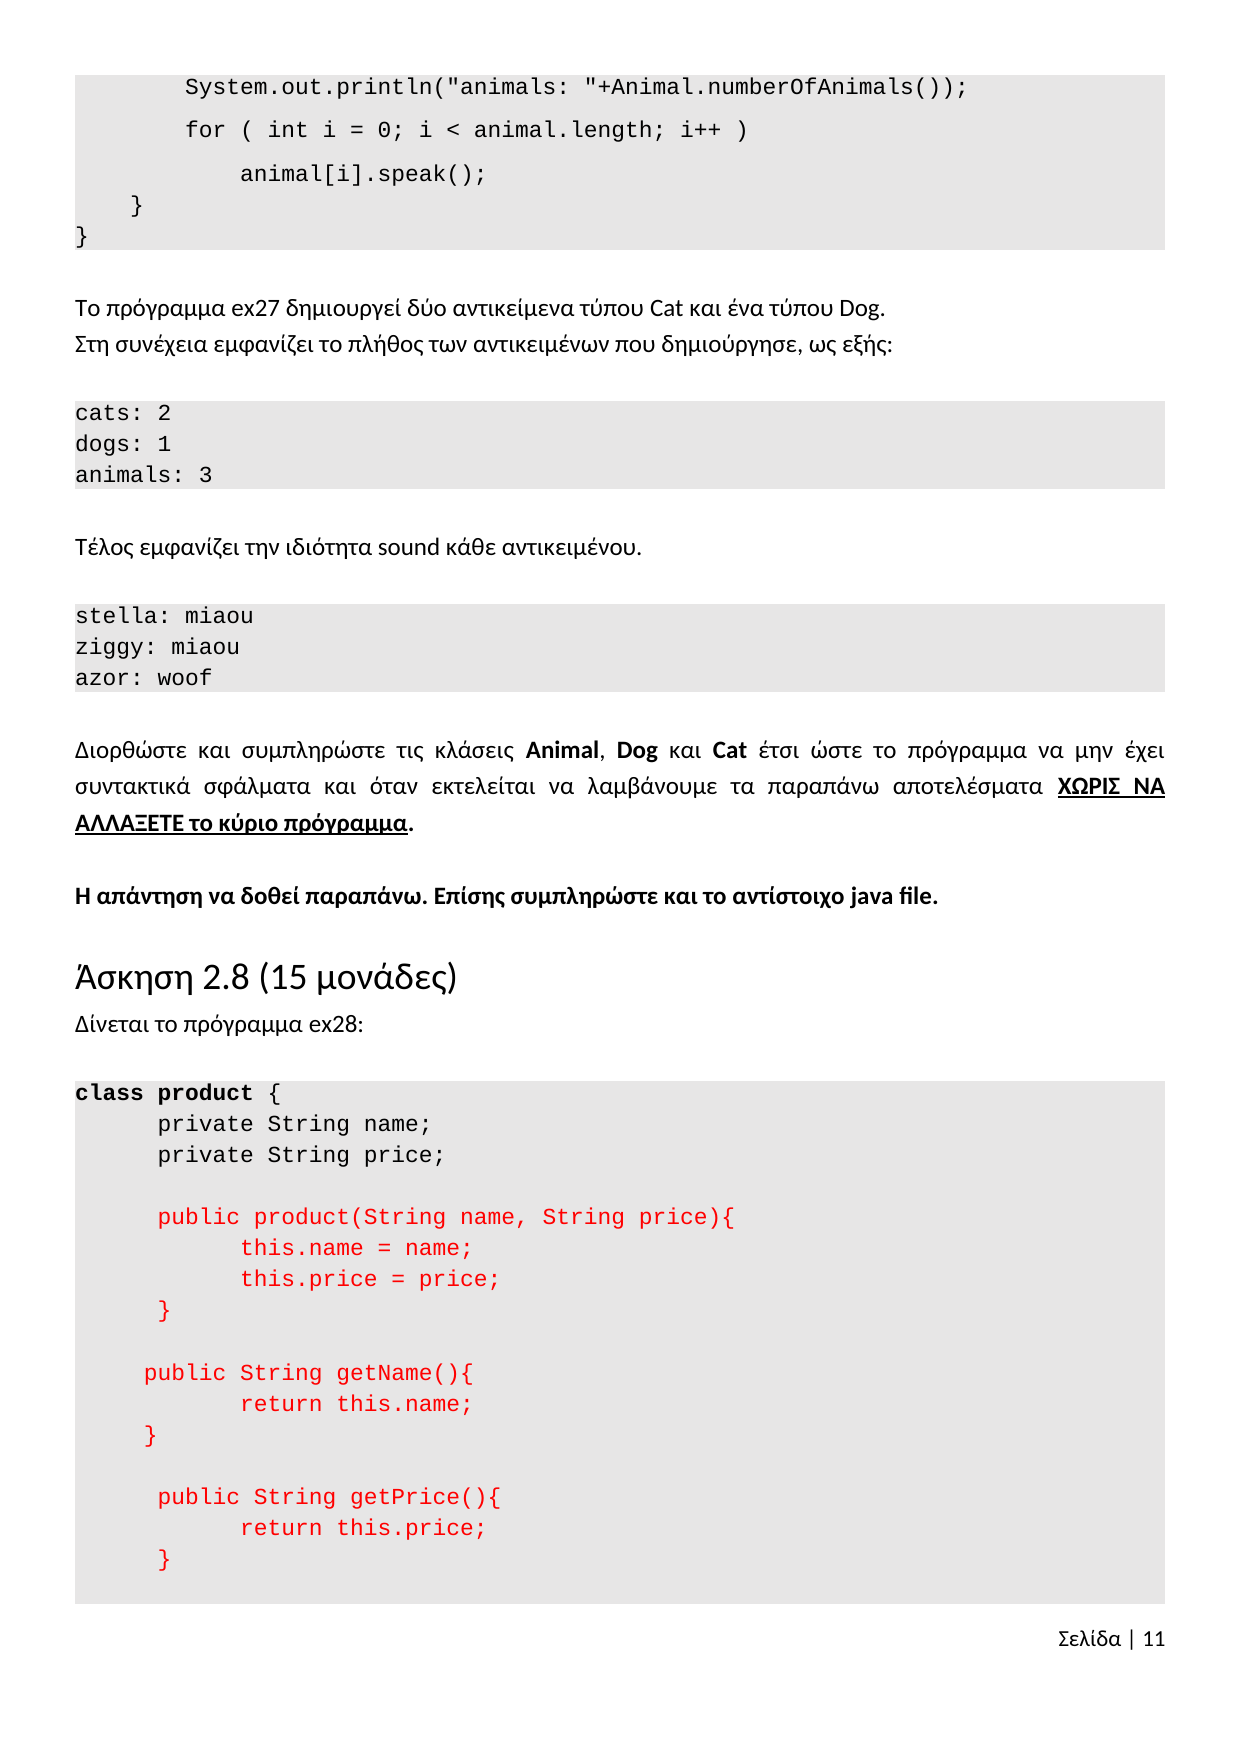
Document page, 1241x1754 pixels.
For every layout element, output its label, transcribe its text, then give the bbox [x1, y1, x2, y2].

text } [75, 224, 1165, 250]
text To πρόγραμμα ex27 δημιουργεί δύο αντικείμενα τύπου Cat και ένα τύπου Dog. [75, 292, 1165, 322]
text Διορθώστε και συμπληρώστε τις κλάσεις Animal, Dog και Cat έτσι ώστε το πρόγραμμα να μην έχει συντακτικά σφάλματα και όταν εκτελείται να λαμβάνουμε τα παραπάνω αποτελέσματα ΧΩΡΙΣ ΝΑ ΑΛΛΑΞΕΤΕ το κύριο πρόγραμμα. [75, 734, 1165, 838]
text animals: 3 [75, 463, 1165, 489]
text Η απάντηση να δοθεί παραπάνω. Επίσης συμπληρώστε και το αντίστοιχο java file. [75, 880, 1165, 911]
text Στη συνέχεια εμφανίζει το πλήθος των αντικειμένων που δημιούργησε, ως εξής: [75, 328, 1165, 359]
text public product(String name, String price){ [75, 1206, 1165, 1232]
text } [75, 1299, 1165, 1325]
text this.price = price; [75, 1268, 1165, 1294]
text } [75, 1423, 1165, 1449]
text animal[i].speak(); [75, 162, 1165, 188]
text Άσκηση 2.8 (15 μονάδες) [75, 953, 1165, 999]
text private String name; [75, 1112, 1165, 1138]
text azor: woof [75, 666, 1165, 692]
text stella: miaou [75, 604, 1165, 630]
text return this.name; [75, 1392, 1165, 1418]
text dogs: 1 [75, 432, 1165, 458]
text Δίνεται το πρόγραμμα ex28: [75, 1008, 1165, 1039]
text public String getName(){ [75, 1361, 1165, 1387]
text this.name = name; [75, 1237, 1165, 1263]
text System.out.println("animals: "+Animal.numberOfAnimals()); [75, 75, 1165, 101]
text for ( int i = 0; i < animal.length; i++ ) [75, 118, 1165, 144]
text } [75, 193, 1165, 219]
text class product { [75, 1081, 1165, 1107]
text ziggy: miaou [75, 635, 1165, 661]
text cats: 2 [75, 401, 1165, 427]
text Τέλος εμφανίζει την ιδιότητα sound κάθε αντικειμένου. [75, 531, 1165, 562]
text public String getPrice(){ [75, 1485, 1165, 1511]
text } [75, 1547, 1165, 1573]
text return this.price; [75, 1516, 1165, 1542]
text private String price; [75, 1143, 1165, 1169]
